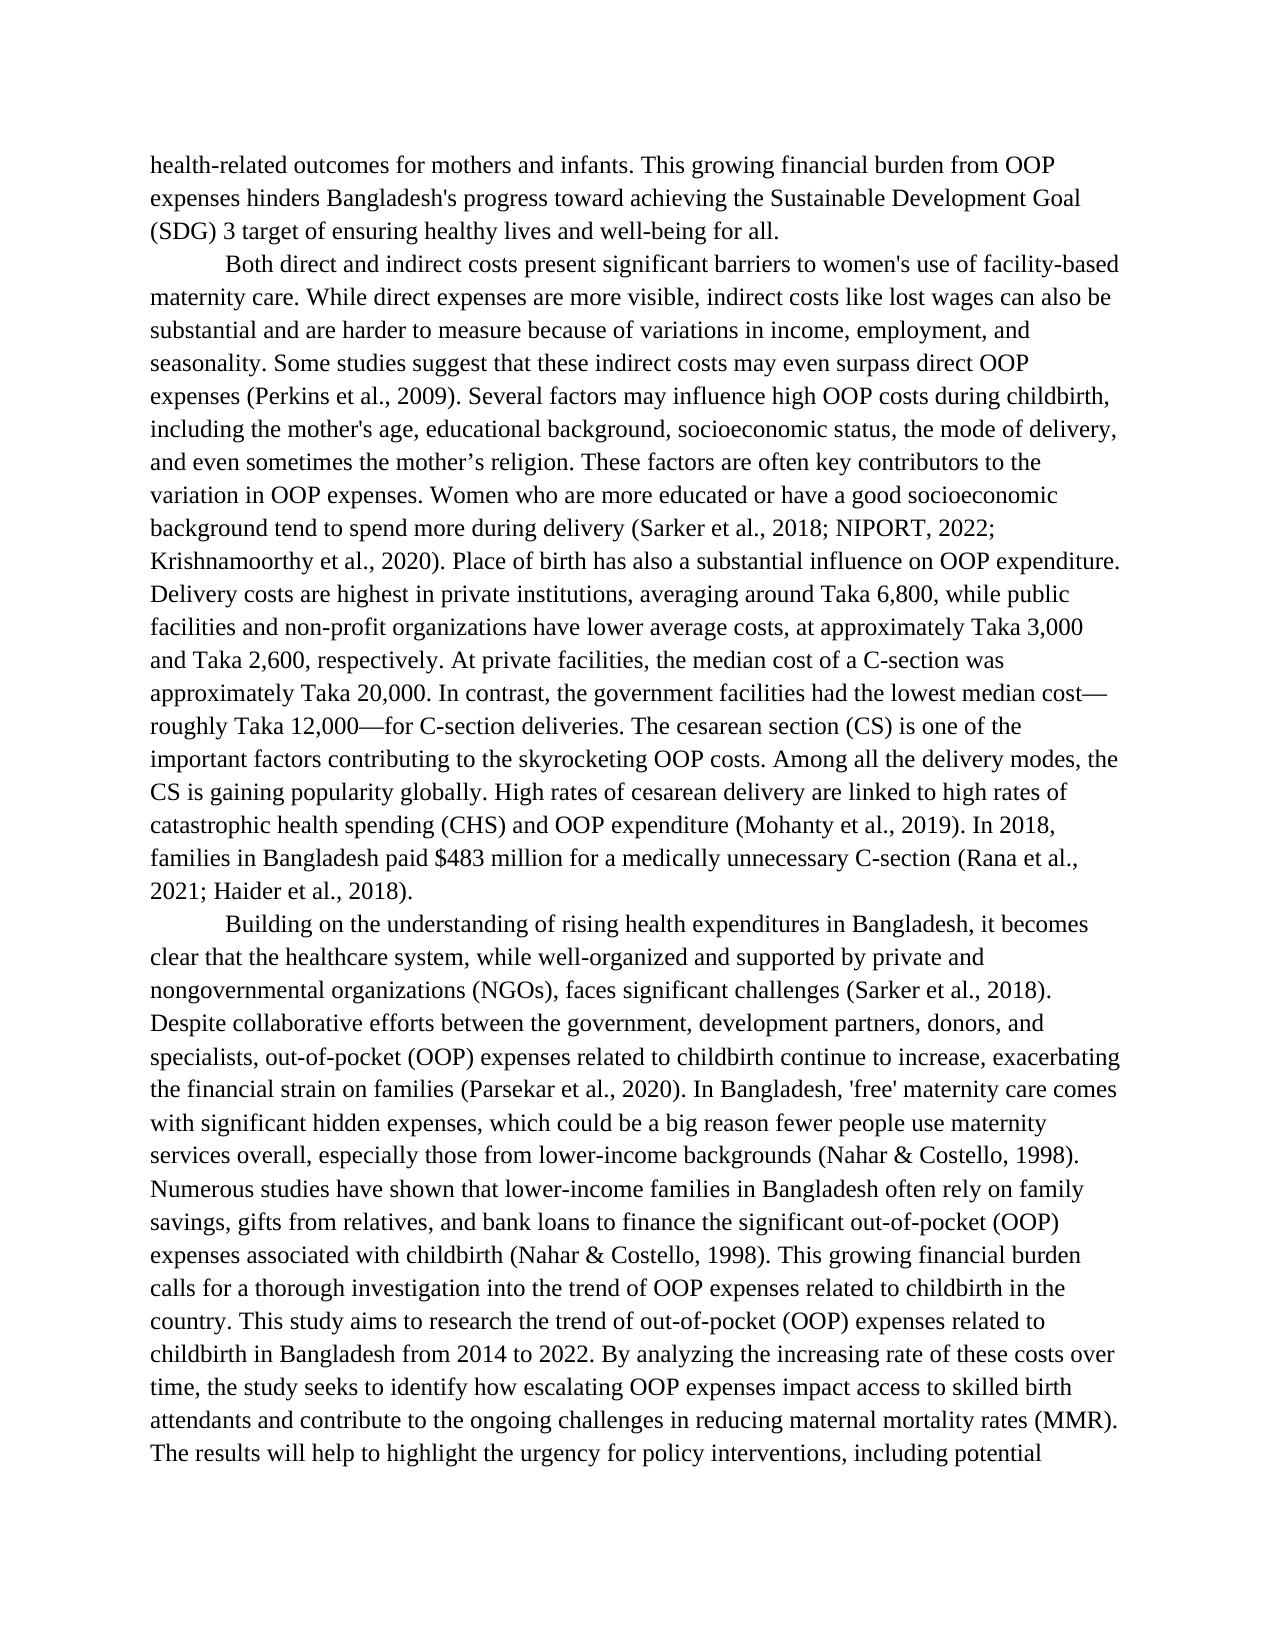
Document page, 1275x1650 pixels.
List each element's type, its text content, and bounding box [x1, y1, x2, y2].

text Both direct and indirect costs present significant barriers to women's use of facility-based maternity care. While direct expenses are more visible, indirect costs like lost wages can also be substantial and are harder to measure because of variations in income, employment, and seasonality. Some studies suggest that these indirect costs may even surpass direct OOP expenses Several factors may influence high OOP costs during childbirth, including the mother's age, educational background, socioeconomic status, the mode of delivery, and even sometimes the mother’s religion. These factors are often key contributors to the variation in OOP expenses. Women who are more educated or have a good socioeconomic background tend to spend more during delivery NIPORT, 2022; Place of birth has also a substantial influence on OOP expenditure. Delivery costs are highest in private institutions, averaging around Taka 6,800, while public facilities and non-profit organizations have lower average costs, at approximately Taka 3,000 and Taka 2,600, respectively. At private facilities, the median cost of a C-section was approximately Taka 20,000. In contrast, the government facilities had the lowest median cost—roughly Taka 12,000—for C-section deliveries. The cesarean section (CS) is one of the important factors contributing to the skyrocketing OOP costs. Among all the delivery modes, the CS is gaining popularity globally. High rates of cesarean delivery are linked to high rates of catastrophic health spending (CHS) and OOP expenditure . In 2018, families in Bangladesh paid $483 million for a medically unnecessary C-section [150, 249, 1125, 905]
